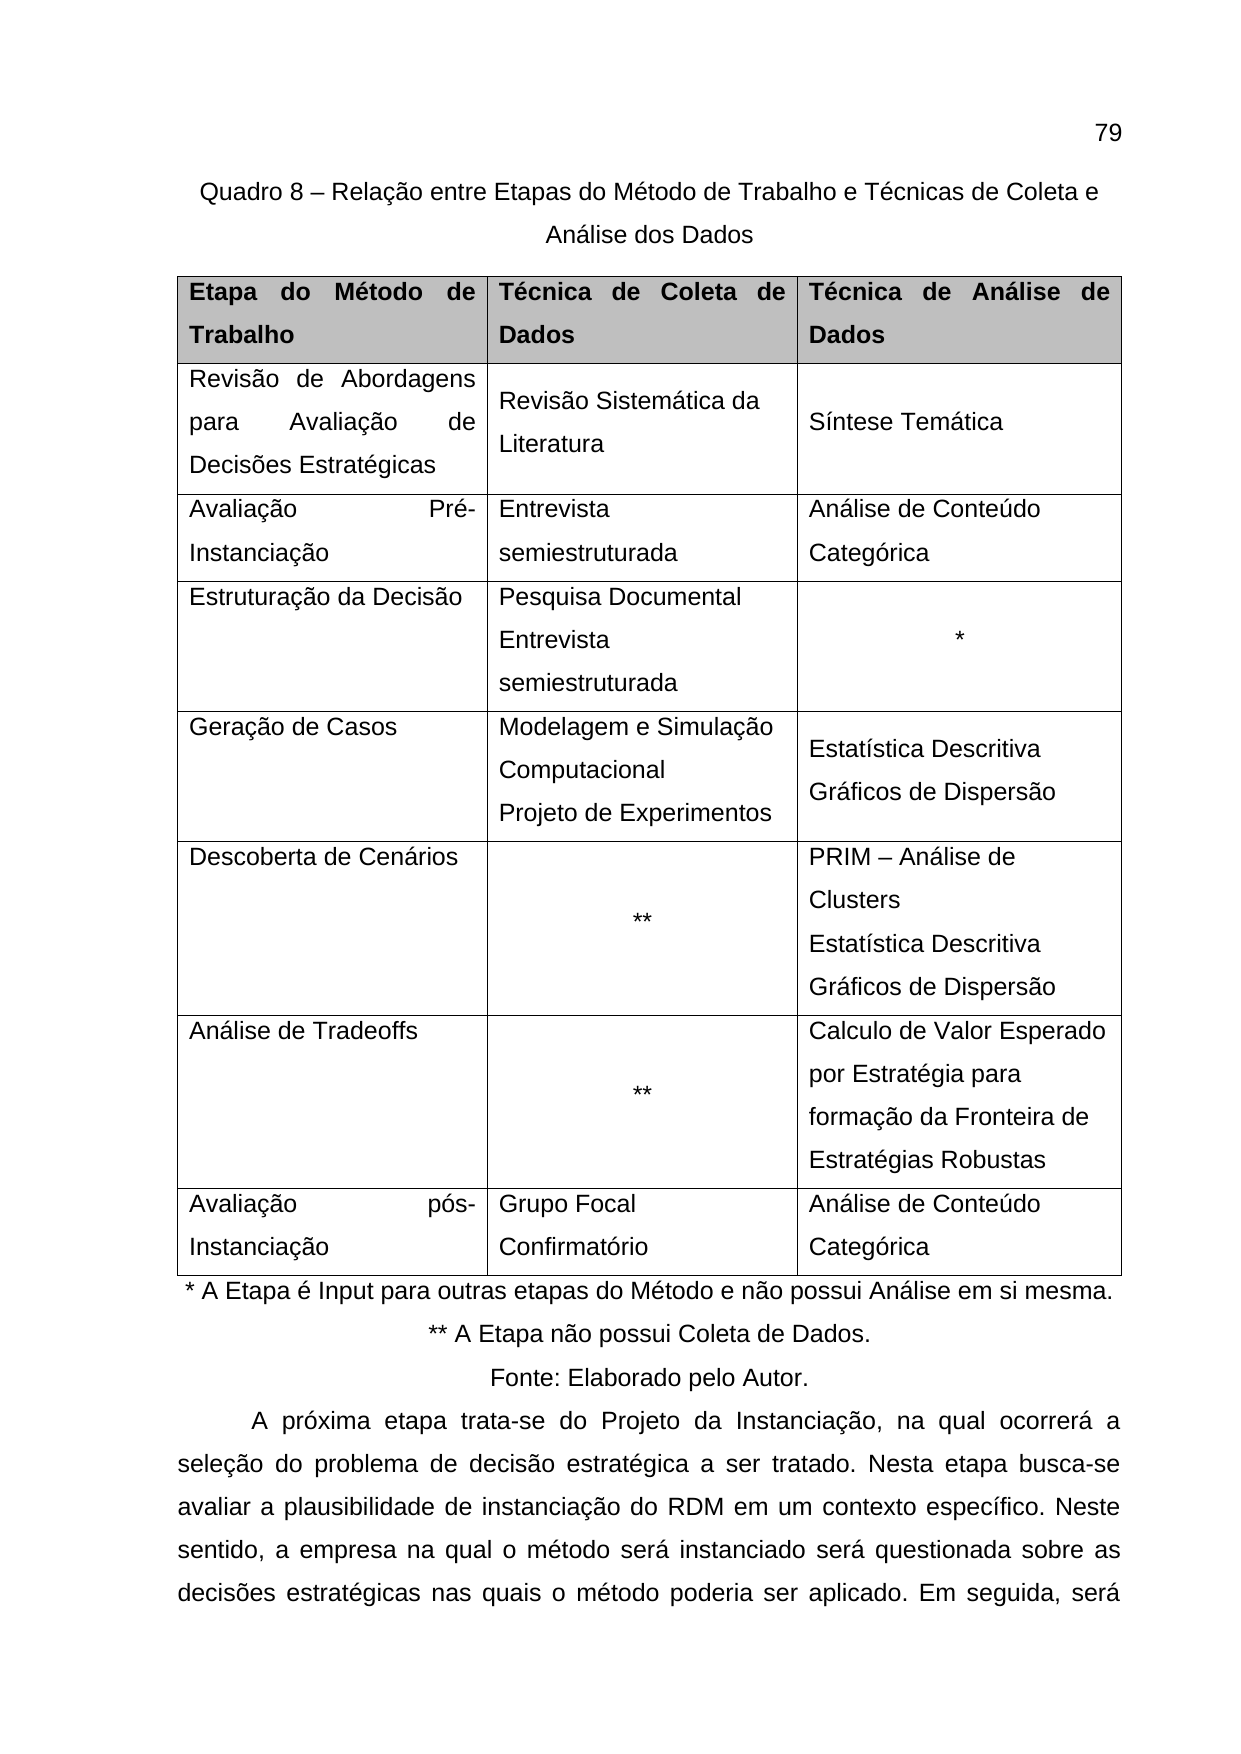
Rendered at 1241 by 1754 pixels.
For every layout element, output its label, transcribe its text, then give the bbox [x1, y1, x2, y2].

table_cell Modelagem e Simulação Computacional Projeto de Experimentos [488, 712, 797, 841]
table_cell Pesquisa Documental Entrevista semiestruturada [488, 582, 797, 711]
table_cell Análise de Conteúdo Categórica [798, 495, 1121, 581]
table_header Técnica de Coleta de Dados [488, 277, 797, 363]
table_cell * [798, 582, 1121, 711]
table_cell Análise de Conteúdo Categórica [798, 1189, 1121, 1275]
table_cell Geração de Casos [178, 712, 487, 841]
table_cell ** [488, 1016, 797, 1188]
table_cell Avaliação Pré-Instanciação [178, 495, 487, 581]
table_cell ** [488, 842, 797, 1015]
table_cell Análise de Tradeoffs [178, 1016, 487, 1188]
table_header Técnica de Análise de Dados [798, 277, 1121, 363]
table_cell Revisão de Abordagens para Avaliação de Decisões Estratégicas [178, 364, 487, 493]
table_cell Revisão Sistemática da Literatura [488, 364, 797, 493]
table_cell Calculo de Valor Esperado por Estratégia para formação da Fronteira de Estratégias Robustas [798, 1016, 1121, 1188]
text Fonte: Elaborado pelo Autor. [177, 1363, 1122, 1391]
table_cell Entrevista semiestruturada [488, 495, 797, 581]
table_cell Estatística Descritiva Gráficos de Dispersão [798, 712, 1121, 841]
table_cell PRIM – Análise de Clusters Estatística Descritiva Gráficos de Dispersão [798, 842, 1121, 1015]
table_cell Avaliação pós-Instanciação [178, 1189, 487, 1275]
table_cell Síntese Temática [798, 364, 1121, 493]
table_header Etapa do Método de Trabalho [178, 277, 487, 363]
text * A Etapa é Input para outras etapas do Método e não possui Análise em si mesma. [177, 1276, 1122, 1305]
table_cell Estruturação da Decisão [178, 582, 487, 711]
table_cell Descoberta de Cenários [178, 842, 487, 1015]
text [177, 1406, 1122, 1607]
table_cell Grupo Focal Confirmatório [488, 1189, 797, 1275]
text ** A Etapa não possui Coleta de Dados. [177, 1319, 1122, 1348]
